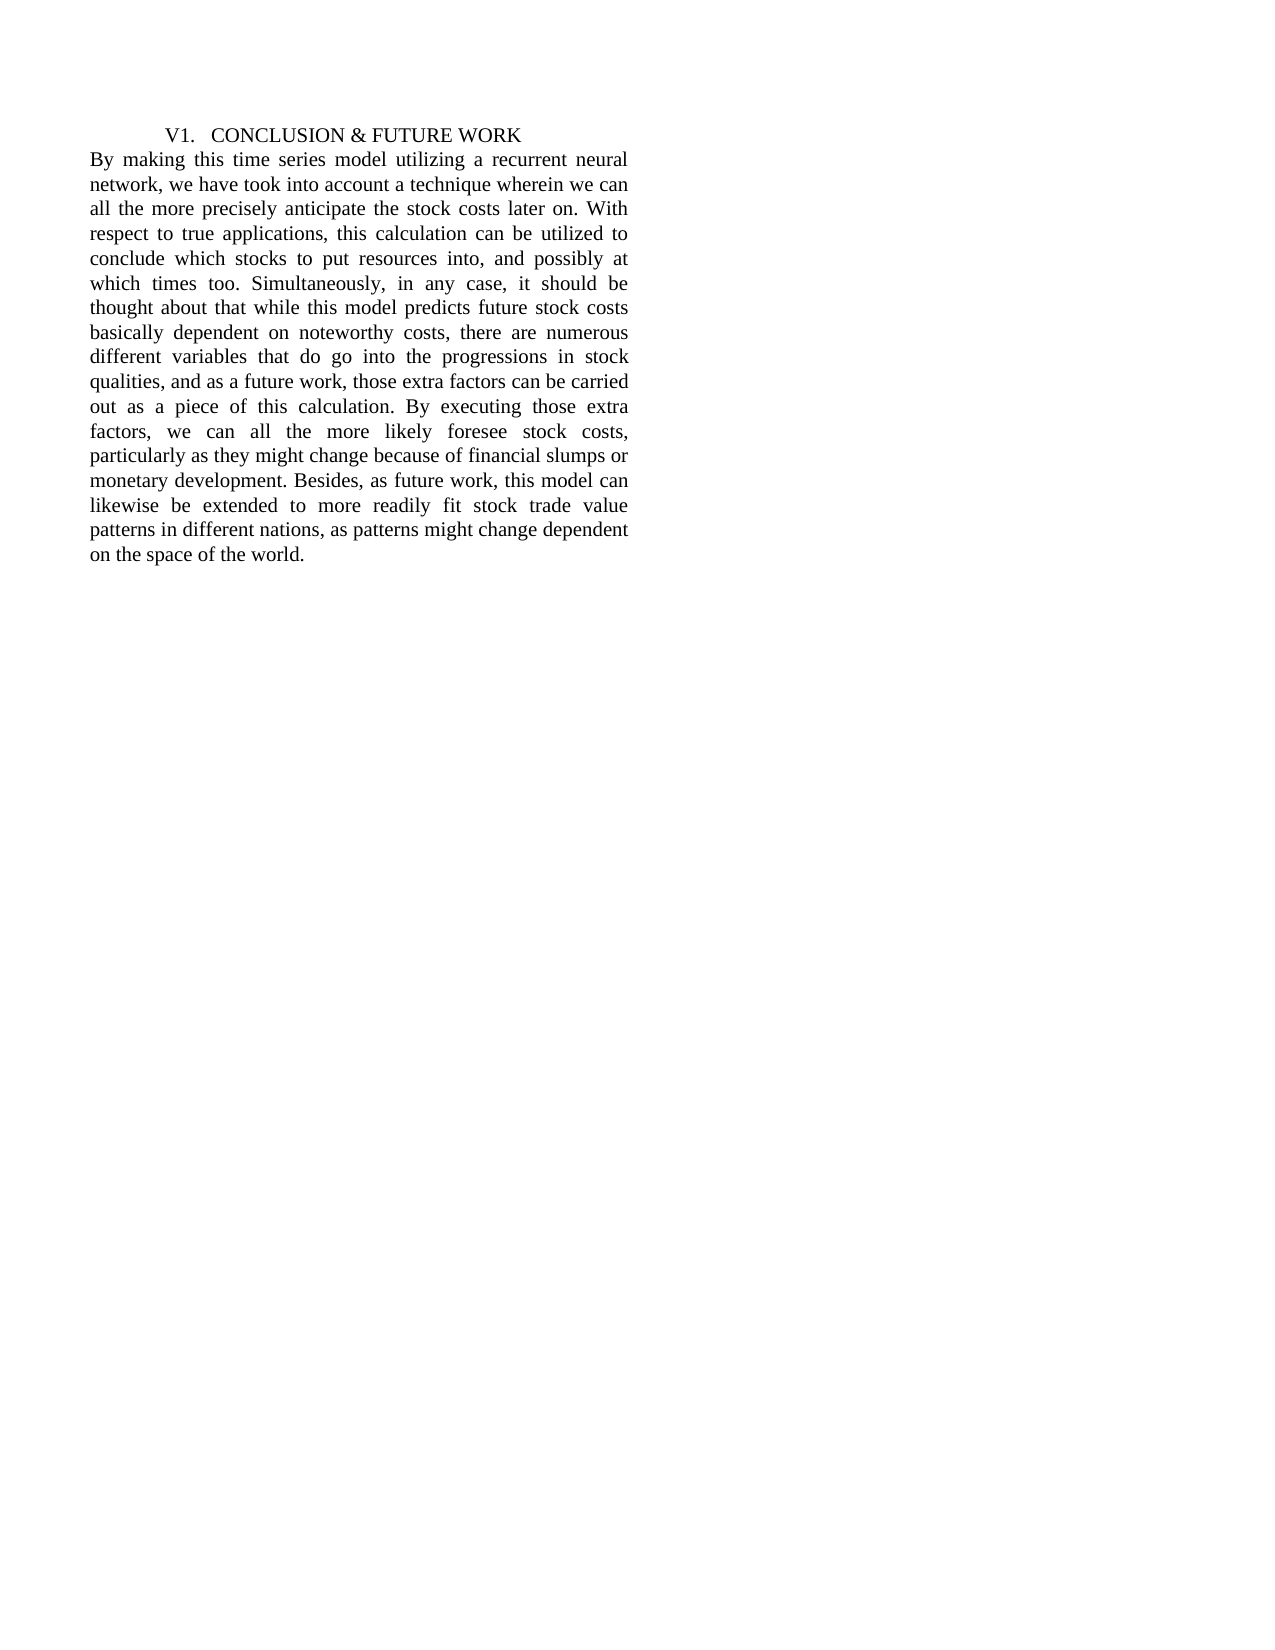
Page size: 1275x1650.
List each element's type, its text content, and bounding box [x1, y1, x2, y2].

subtitle V1. CONCLUSION & FUTURE WORK [92, 123, 625, 147]
text By making this time series model utilizing a recurrent neural network, we have took into account a technique wherein we can all the more precisely anticipate the stock costs later on. With respect to true applications, this calculation can be utilized to conclude which stocks to put resources into, and possibly at which times too. Simultaneously, in any case, it should be thought about that while this model predicts future stock costs basically dependent on noteworthy costs, there are numerous different variables that do go into the progressions in stock qualities, and as a future work, those extra factors can be carried out as a piece of this calculation. By executing those extra factors, we can all the more likely foresee stock costs, particularly as they might change because of financial slumps or monetary development. Besides, as future work, this model can likewise be extended to more readily fit stock trade value patterns in different nations, as patterns might change dependent on the space of the world. [89, 147, 629, 566]
